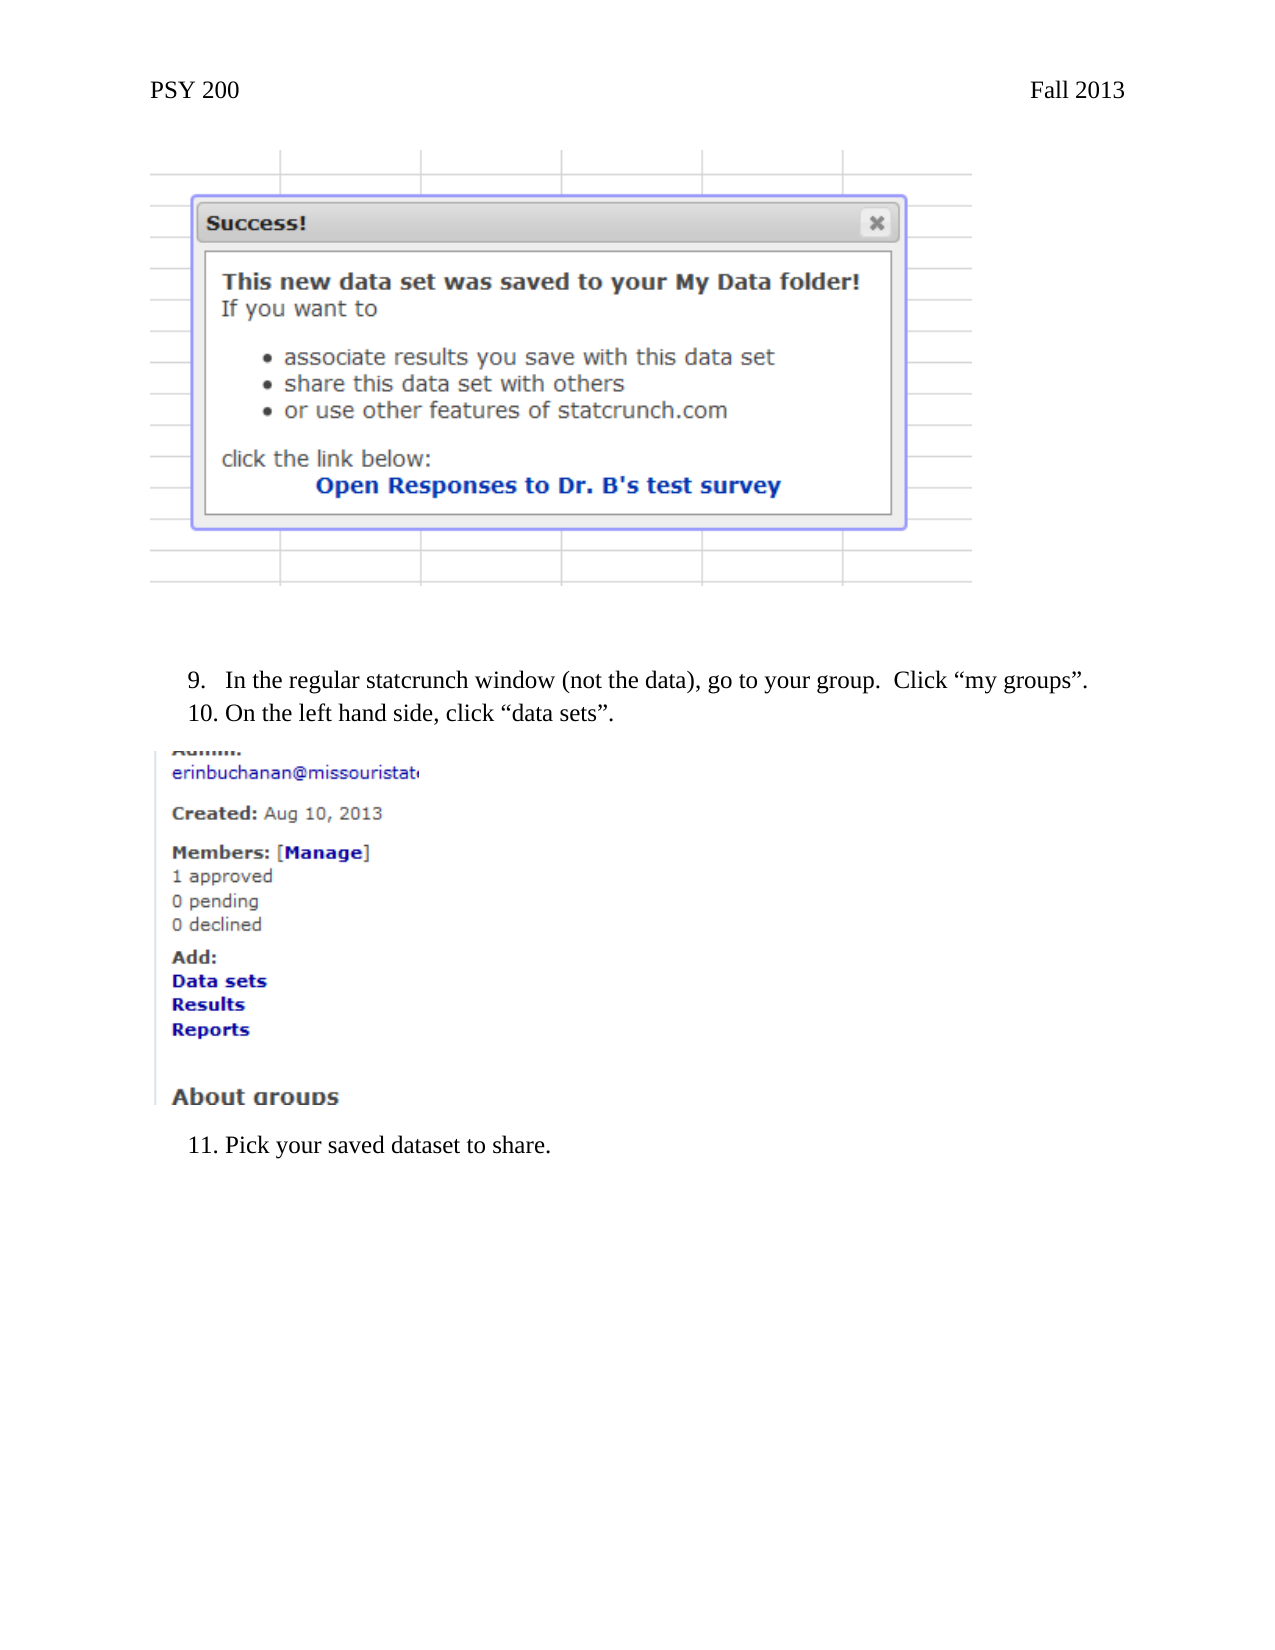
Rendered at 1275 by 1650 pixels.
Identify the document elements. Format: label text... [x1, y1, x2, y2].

picture [150, 150, 972, 586]
list On the left hand side, click “data sets”. [187, 698, 1125, 727]
list In the regular statcrunch window (not the data), go to your group. Click “my groups”. [187, 665, 1125, 694]
picture [150, 751, 419, 1105]
list Pick your saved dataset to share. [187, 1130, 1125, 1159]
